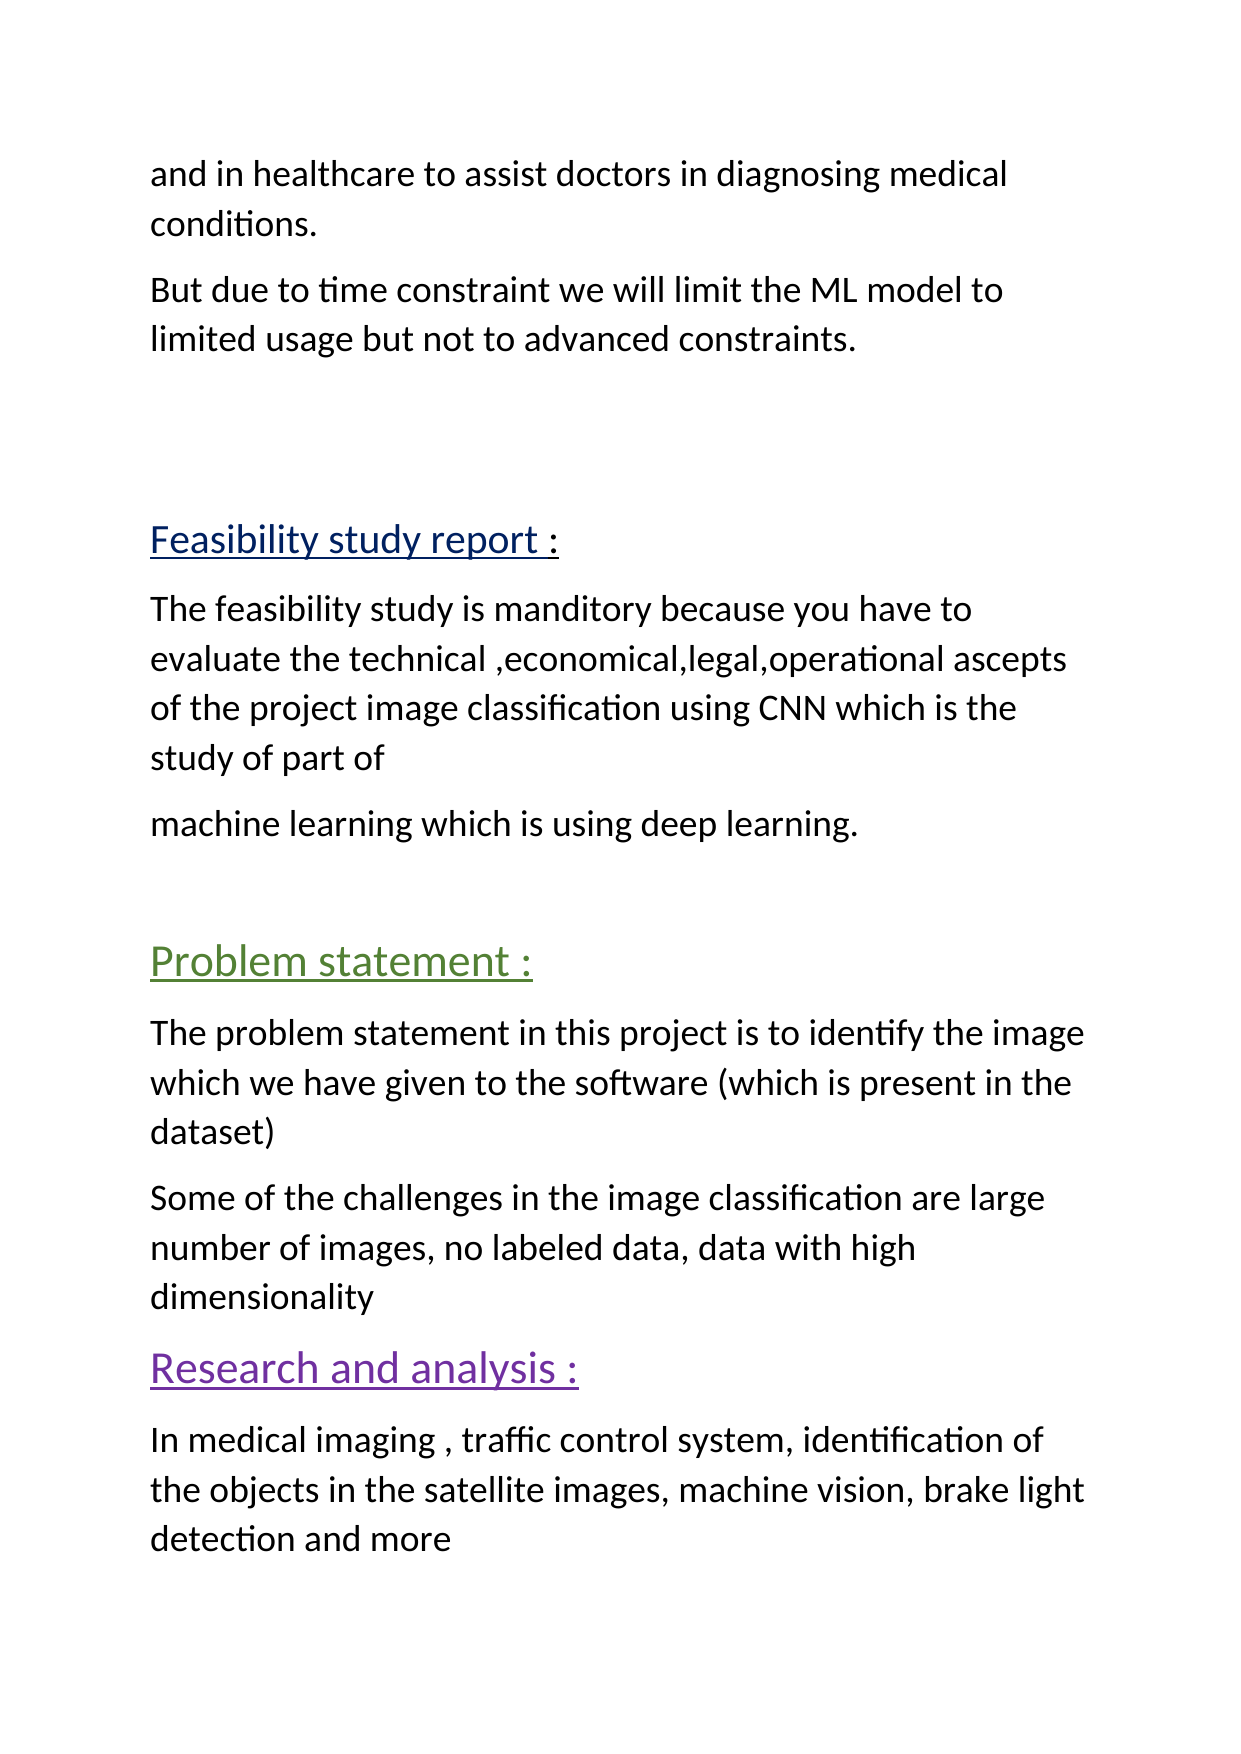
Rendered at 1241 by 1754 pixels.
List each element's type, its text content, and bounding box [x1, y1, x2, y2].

text The feasibility study is manditory because you have to evaluate the technical ,economical,legal,operational ascepts of the project image classification using CNN which is the study of part of [150, 585, 1090, 779]
text Research and analysis : [150, 1339, 1090, 1395]
text The problem statement in this project is to identify the image which we have given to the software (which is present in the dataset) [150, 1009, 1090, 1154]
text Problem statement : [150, 932, 1090, 988]
text Some of the challenges in the image classification are large number of images, no labeled data, data with high dimensionality [150, 1174, 1090, 1319]
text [150, 150, 1090, 245]
text In medical imaging , traffic control system, identification of the objects in the satellite images, machine vision, brake light detection and more [150, 1416, 1090, 1561]
text Feasibility study report : [150, 513, 1090, 564]
text But due to time constraint we will limit the ML model to limited usage but not to advanced constraints. [150, 266, 1090, 361]
text machine learning which is using deep learning. [150, 800, 1090, 846]
